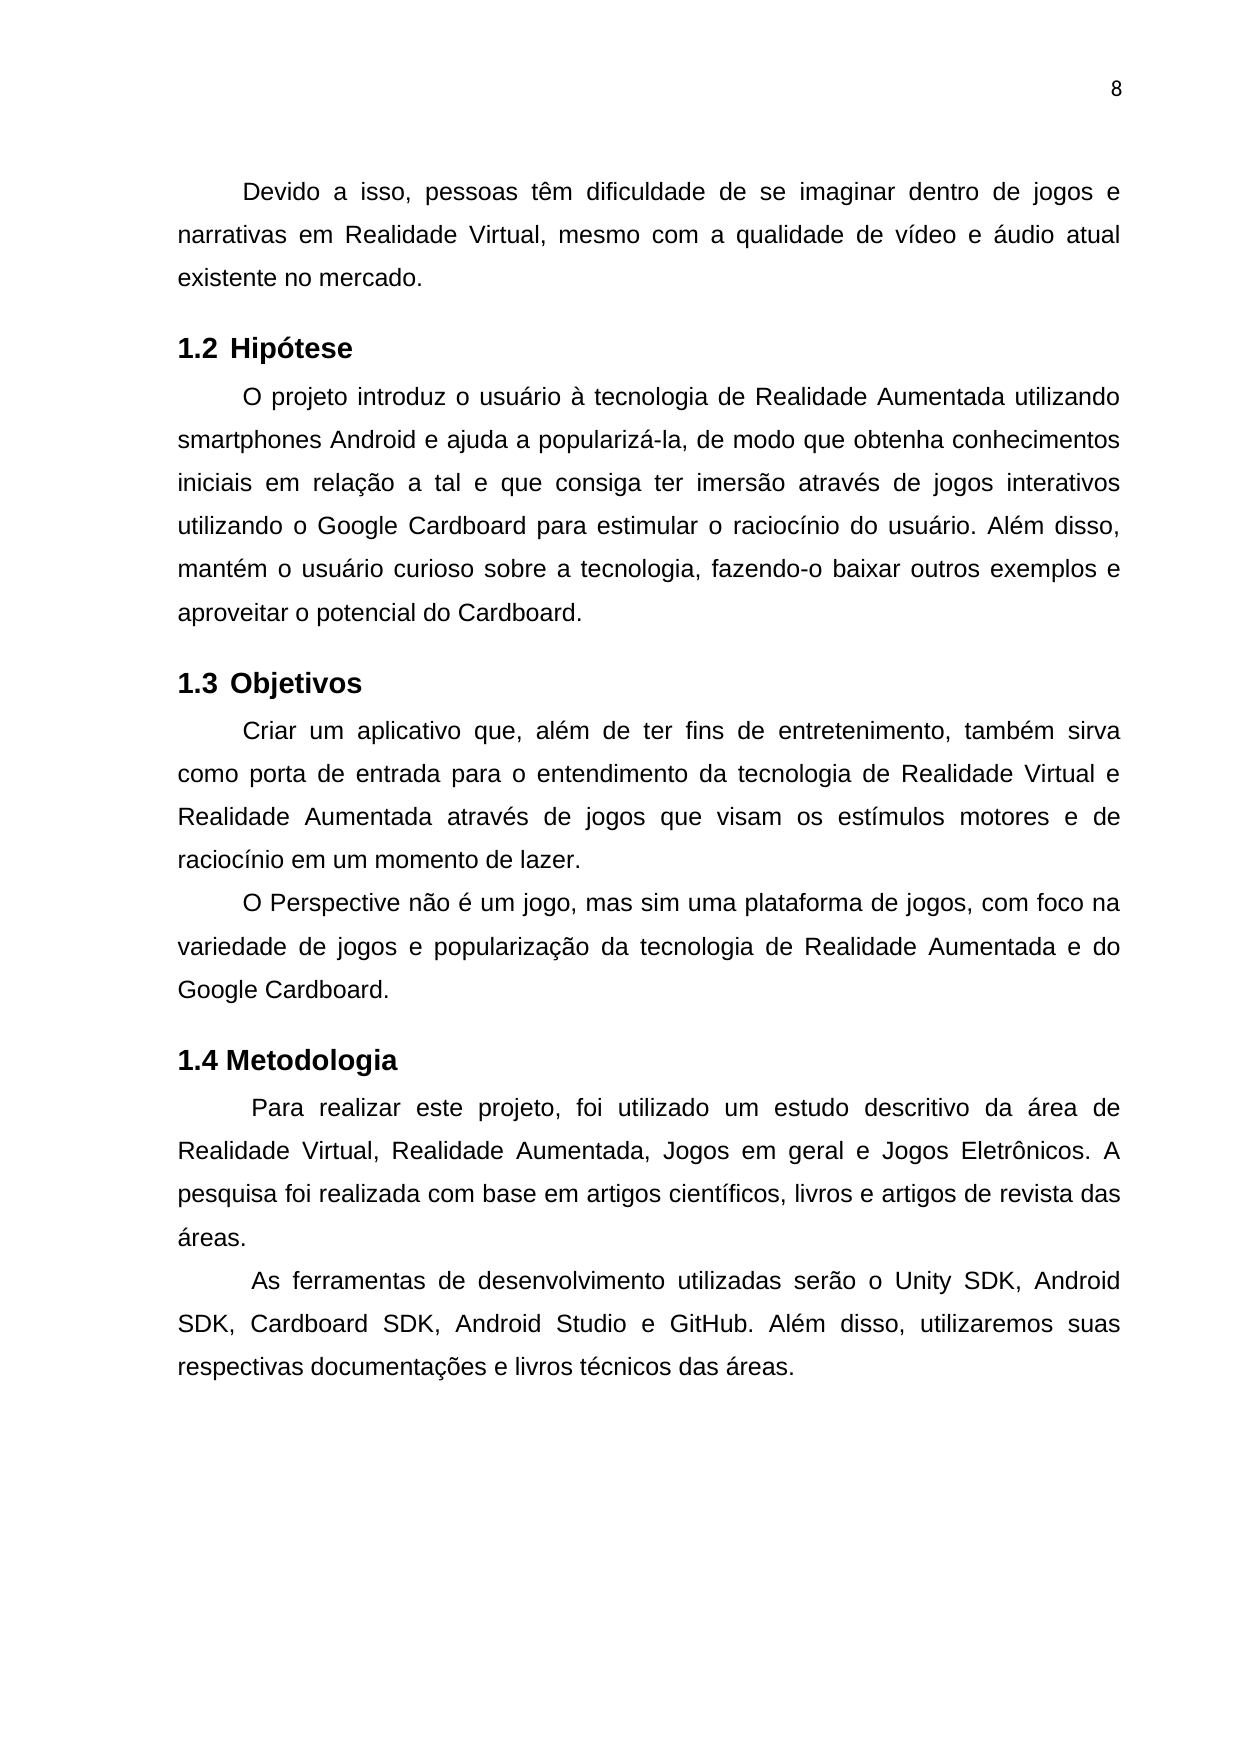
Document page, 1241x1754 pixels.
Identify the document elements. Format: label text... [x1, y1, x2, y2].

text O projeto introduz o usuário à tecnologia de Realidade Aumentada utilizando smartphones Android e ajuda a popularizá-la, de modo que obtenha conhecimentos iniciais em relação a tal e que consiga ter imersão através de jogos interativos utilizando o Google Cardboard para estimular o raciocínio do usuário. Além disso, mantém o usuário curioso sobre a tecnologia, fazendo-o baixar outros exemplos e aproveitar o potencial do Cardboard. [177, 382, 1122, 626]
text Para realizar este projeto, foi utilizado um estudo descritivo da área de Realidade Virtual, Realidade Aumentada, Jogos em geral e Jogos Eletrônicos. A pesquisa foi realizada com base em artigos científicos, livros e artigos de revista das áreas. [177, 1093, 1122, 1251]
text As ferramentas de desenvolvimento utilizadas serão o Unity SDK, Android SDK, Cardboard SDK, Android Studio e GitHub. Além disso, utilizaremos suas respectivas documentações e livros técnicos das áreas. [177, 1266, 1122, 1381]
list Hipótese [177, 332, 1122, 365]
text 1.4 Metodologia [177, 1043, 1122, 1076]
text O Perspective não é um jogo, mas sim uma plataforma de jogos, com foco na variedade de jogos e popularização da tecnologia de Realidade Aumentada e do Google Cardboard. [177, 888, 1122, 1003]
list Objetivos [177, 666, 1122, 699]
text Devido a isso, pessoas têm dificuldade de se imaginar dentro de jogos e narrativas em Realidade Virtual, mesmo com a qualidade de vídeo e áudio atual existente no mercado. [177, 177, 1122, 292]
text Criar um aplicativo que, além de ter fins de entretenimento, também sirva como porta de entrada para o entendimento da tecnologia de Realidade Virtual e Realidade Aumentada através de jogos que visam os estímulos motores e de raciocínio em um momento de lazer. [177, 716, 1122, 874]
